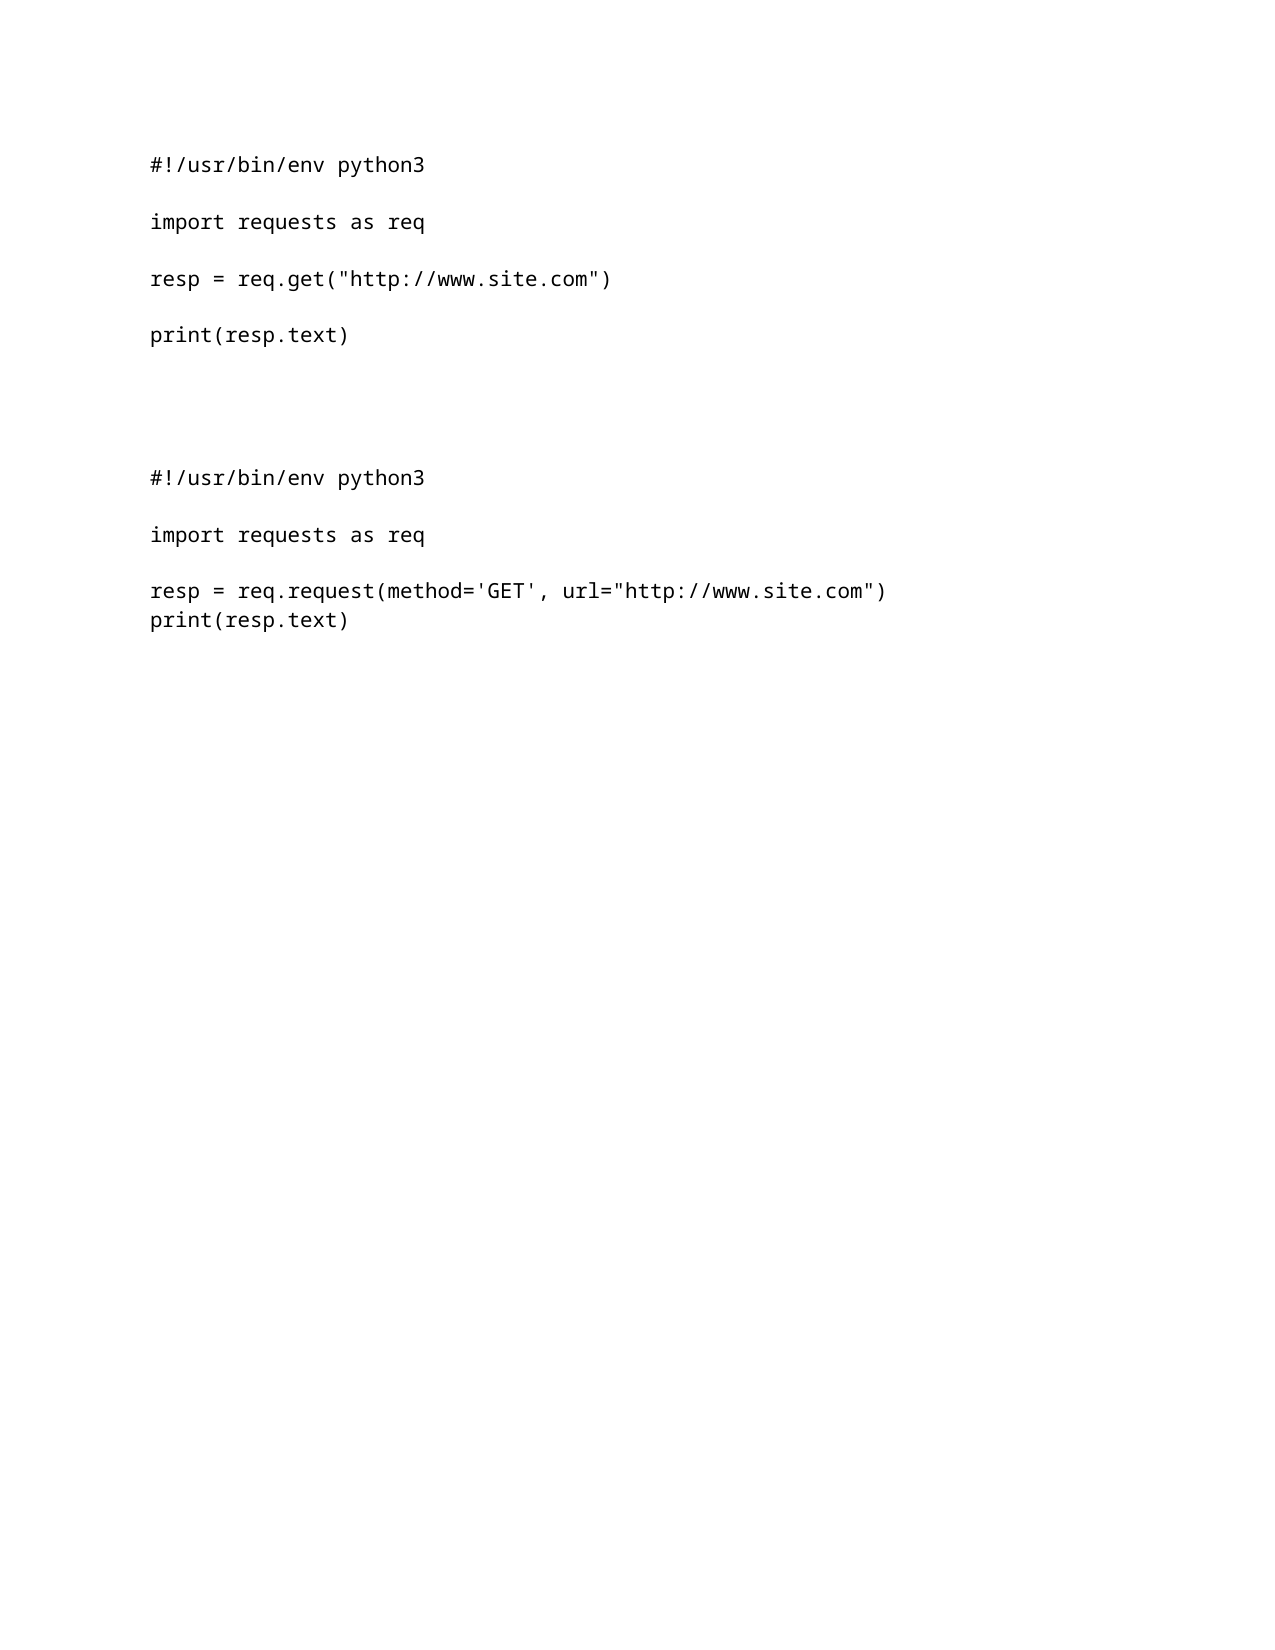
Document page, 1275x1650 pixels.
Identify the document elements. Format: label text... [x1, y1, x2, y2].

text import requests as req [150, 207, 1125, 235]
text import requests as req [150, 520, 1125, 548]
text print(resp.text) [150, 321, 1125, 349]
text print(resp.text) [150, 605, 1125, 633]
text resp = req.get("http://www.site.com") [150, 264, 1125, 292]
text resp = req.request(method='GET', url="http://www.site.com") [150, 577, 1125, 605]
text #!/usr/bin/env python3 [150, 463, 1125, 491]
text #!/usr/bin/env python3 [150, 150, 1125, 178]
